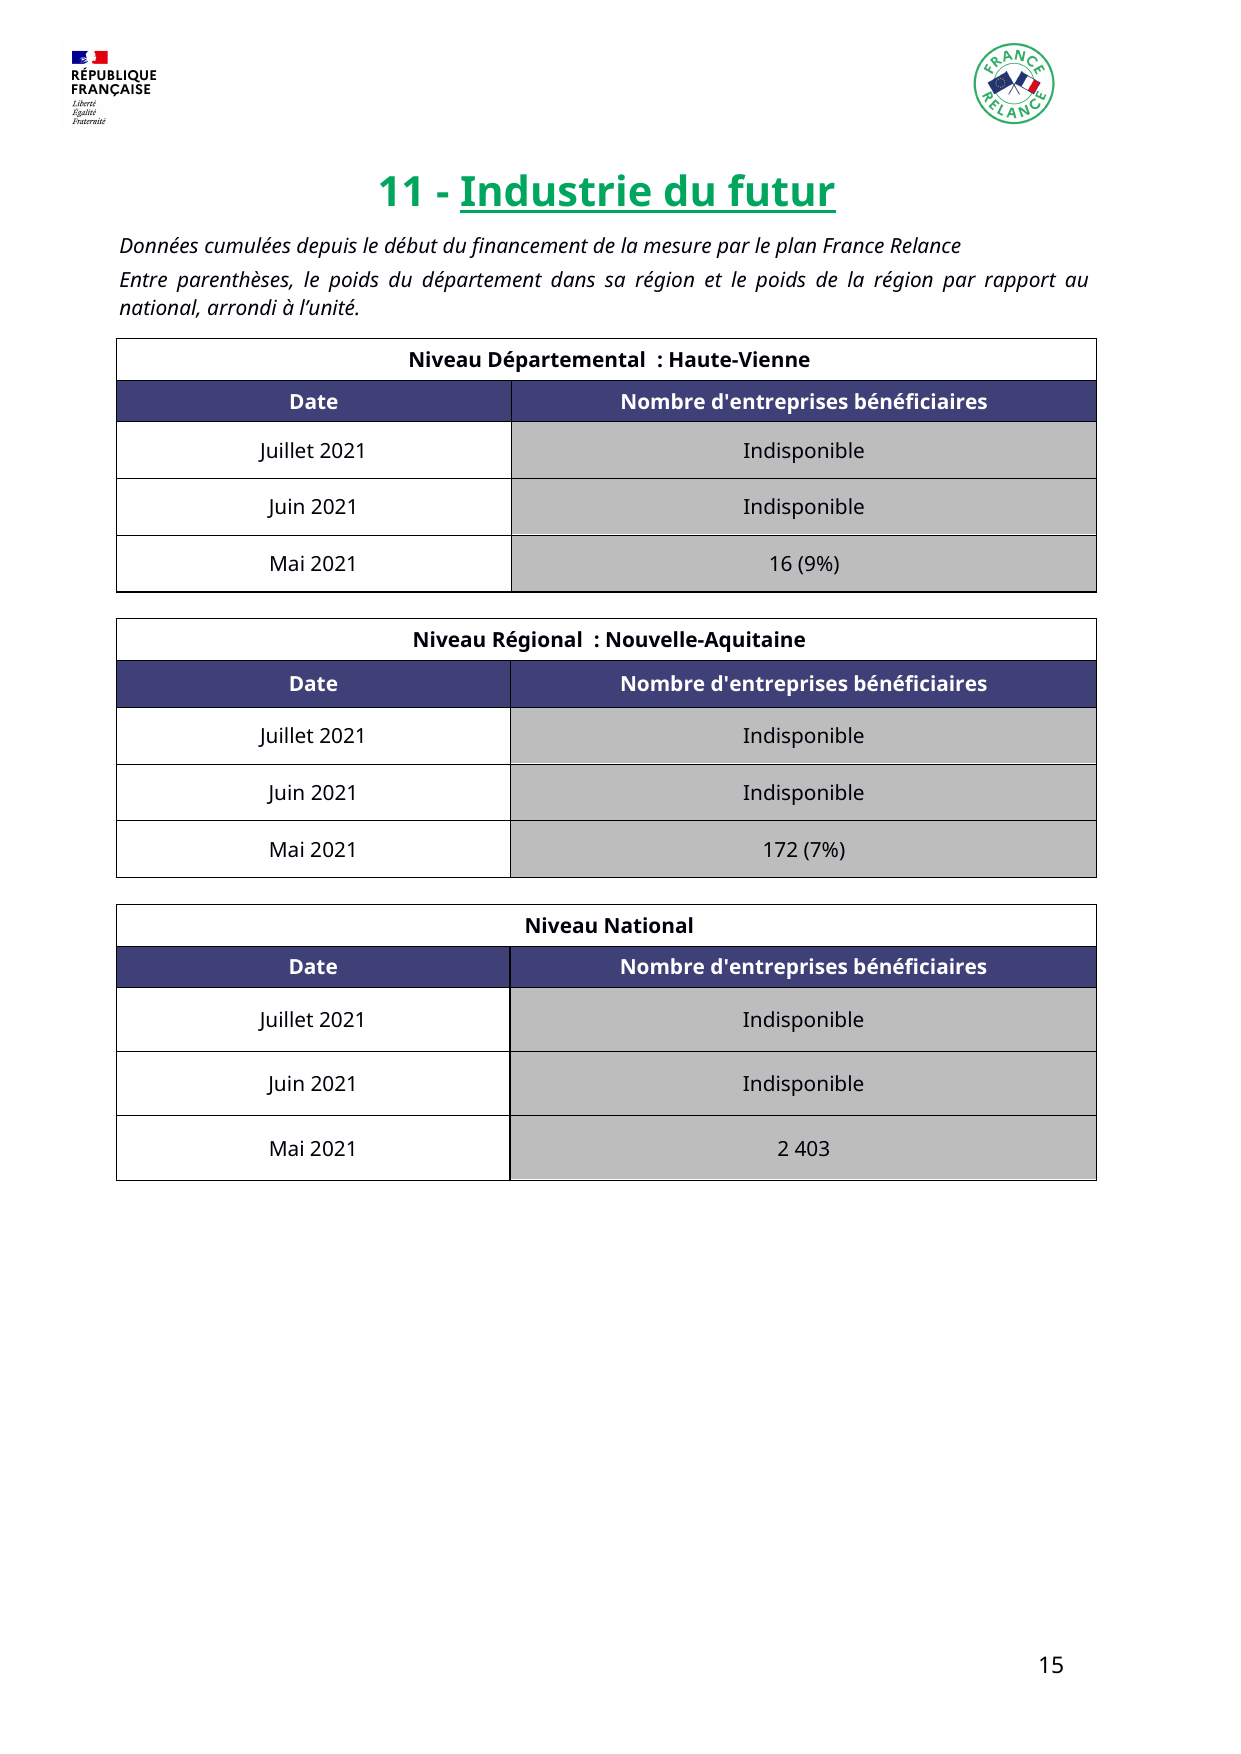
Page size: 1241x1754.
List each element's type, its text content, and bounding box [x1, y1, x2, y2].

subtitle 11 - Industrie du futur [119, 162, 1094, 219]
table_cell Mai 2021 [117, 536, 511, 591]
table_cell Indisponible [511, 988, 1096, 1051]
table_cell Date [117, 381, 511, 421]
table_cell Nombre d'entreprises bénéficiaires [511, 661, 1096, 707]
table_cell Date [117, 661, 510, 707]
table_cell 2 403 [511, 1116, 1096, 1179]
table_cell Juillet 2021 [117, 708, 510, 763]
picture [935, 31, 1082, 126]
table_cell Mai 2021 [117, 821, 510, 877]
table_cell Mai 2021 [117, 1116, 509, 1179]
table_cell Indisponible [511, 1052, 1096, 1115]
table_cell Nombre d'entreprises bénéficiaires [511, 947, 1096, 987]
table_cell 16 (9%) [512, 536, 1096, 591]
text Entre parenthèses, le poids du département dans sa région et le poids de la région par rapport au national, arrondi à l’unité. [119, 265, 1094, 322]
table_cell Indisponible [512, 422, 1096, 478]
table_cell Juillet 2021 [117, 988, 509, 1051]
table_cell Indisponible [511, 708, 1096, 763]
table_header Niveau Départemental : Haute-Vienne [117, 339, 1096, 380]
table_cell Juin 2021 [117, 479, 511, 534]
table_cell Juin 2021 [117, 765, 510, 820]
table_cell Juillet 2021 [117, 422, 511, 478]
table_header Niveau Régional : Nouvelle-Aquitaine [117, 619, 1096, 660]
table_cell 172 (7%) [511, 821, 1096, 877]
table_cell Indisponible [512, 479, 1096, 534]
picture [60, 39, 164, 133]
table_cell Date [117, 947, 509, 987]
table_header Niveau National [117, 905, 1096, 946]
table_cell Nombre d'entreprises bénéficiaires [512, 381, 1096, 421]
text Données cumulées depuis le début du financement de la mesure par le plan France Relance [119, 231, 1094, 260]
table_cell Juin 2021 [117, 1052, 509, 1115]
table_cell Indisponible [511, 765, 1096, 820]
